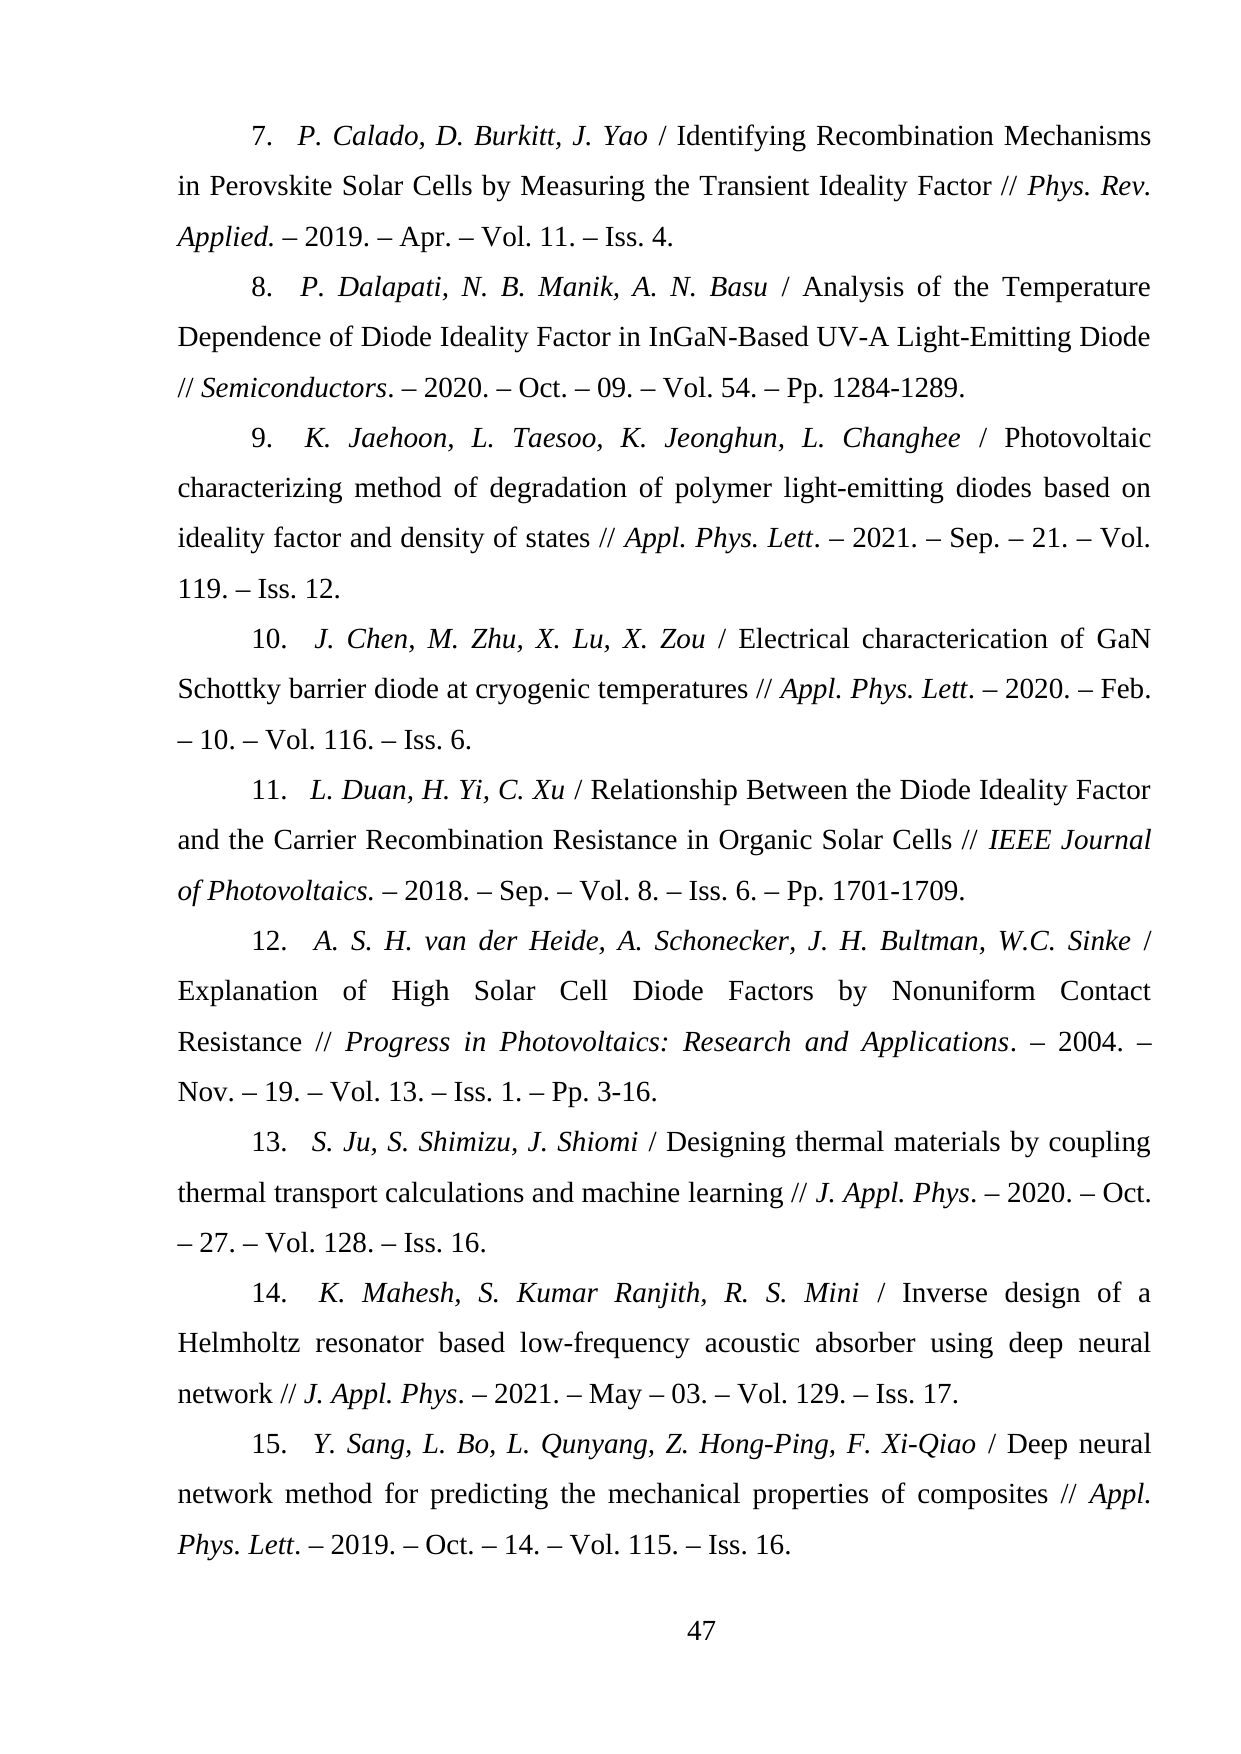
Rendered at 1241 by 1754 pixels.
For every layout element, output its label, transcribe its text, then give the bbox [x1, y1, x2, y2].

text 10. _J. Chen, M. Zhu, X. Lu, X. Zou / Electrical characterication of GaN Schottky barrier diode at cryogenic temperatures // Appl. Phys. Lett. – 2020. – Feb. – 10. – Vol. 116. – Iss. 6. [177, 621, 1152, 755]
text 7. _P. Calado, D. Burkitt, J. Yao / Identifying Recombination Mechanisms in Perovskite Solar Cells by Measuring the Transient Ideality Factor // Phys. Rev. Applied. – 2019. – Apr. – Vol. 11. – Iss. 4. [177, 118, 1152, 252]
text 14. _K. Mahesh, S. Kumar Ranjith, R. S. Mini / Inverse design of a Helmholtz resonator based low-frequency acoustic absorber using deep neural network // J. Appl. Phys. – 2021. – May – 03. – Vol. 129. – Iss. 17. [177, 1275, 1152, 1409]
text 11. _L. Duan, H. Yi, C. Xu / Relationship Between the Diode Ideality Factor and the Carrier Recombination Resistance in Organic Solar Cells // IEEE Journal of Photovoltaics. – 2018. – Sep. – Vol. 8. – Iss. 6. – Pp. 1701-1709. [177, 772, 1152, 906]
text 9. _K. Jaehoon, L. Taesoo, K. Jeonghun, L. Changhee / Photovoltaic characterizing method of degradation of polymer light-emitting diodes based on ideality factor and density of states // Appl. Phys. Lett. – 2021. – Sep. – 21. – Vol. 119. – Iss. 12. [177, 420, 1152, 604]
text 15. _Y. Sang, L. Bo, L. Qunyang, Z. Hong-Ping, F. Xi-Qiao / Deep neural network method for predicting the mechanical properties of composites // Appl. Phys. Lett. – 2019. – Oct. – 14. – Vol. 115. – Iss. 16. [177, 1426, 1152, 1560]
text 12. _A. S. H. van der Heide, A. Schonecker, J. H. Bultman, W.C. Sinke / Explanation of High Solar Cell Diode Factors by Nonuniform Contact Resistance // Progress in Photovoltaics: Research and Applications. – 2004. – Nov. – 19. – Vol. 13. – Iss. 1. – Pp. 3-16. [177, 923, 1152, 1108]
text 8. _P. Dalapati, N. B. Manik, A. N. Basu / Analysis of the Temperature Dependence of Diode Ideality Factor in InGaN-Based UV-A Light-Emitting Diode // Semiconductors. – 2020. – Oct. – 09. – Vol. 54. – Pp. 1284-1289. [177, 269, 1152, 403]
text 13. _S. Ju, S. Shimizu, J. Shiomi / Designing thermal materials by coupling thermal transport calculations and machine learning // J. Appl. Phys. – 2020. – Oct. – 27. – Vol. 128. – Iss. 16. [177, 1124, 1152, 1258]
